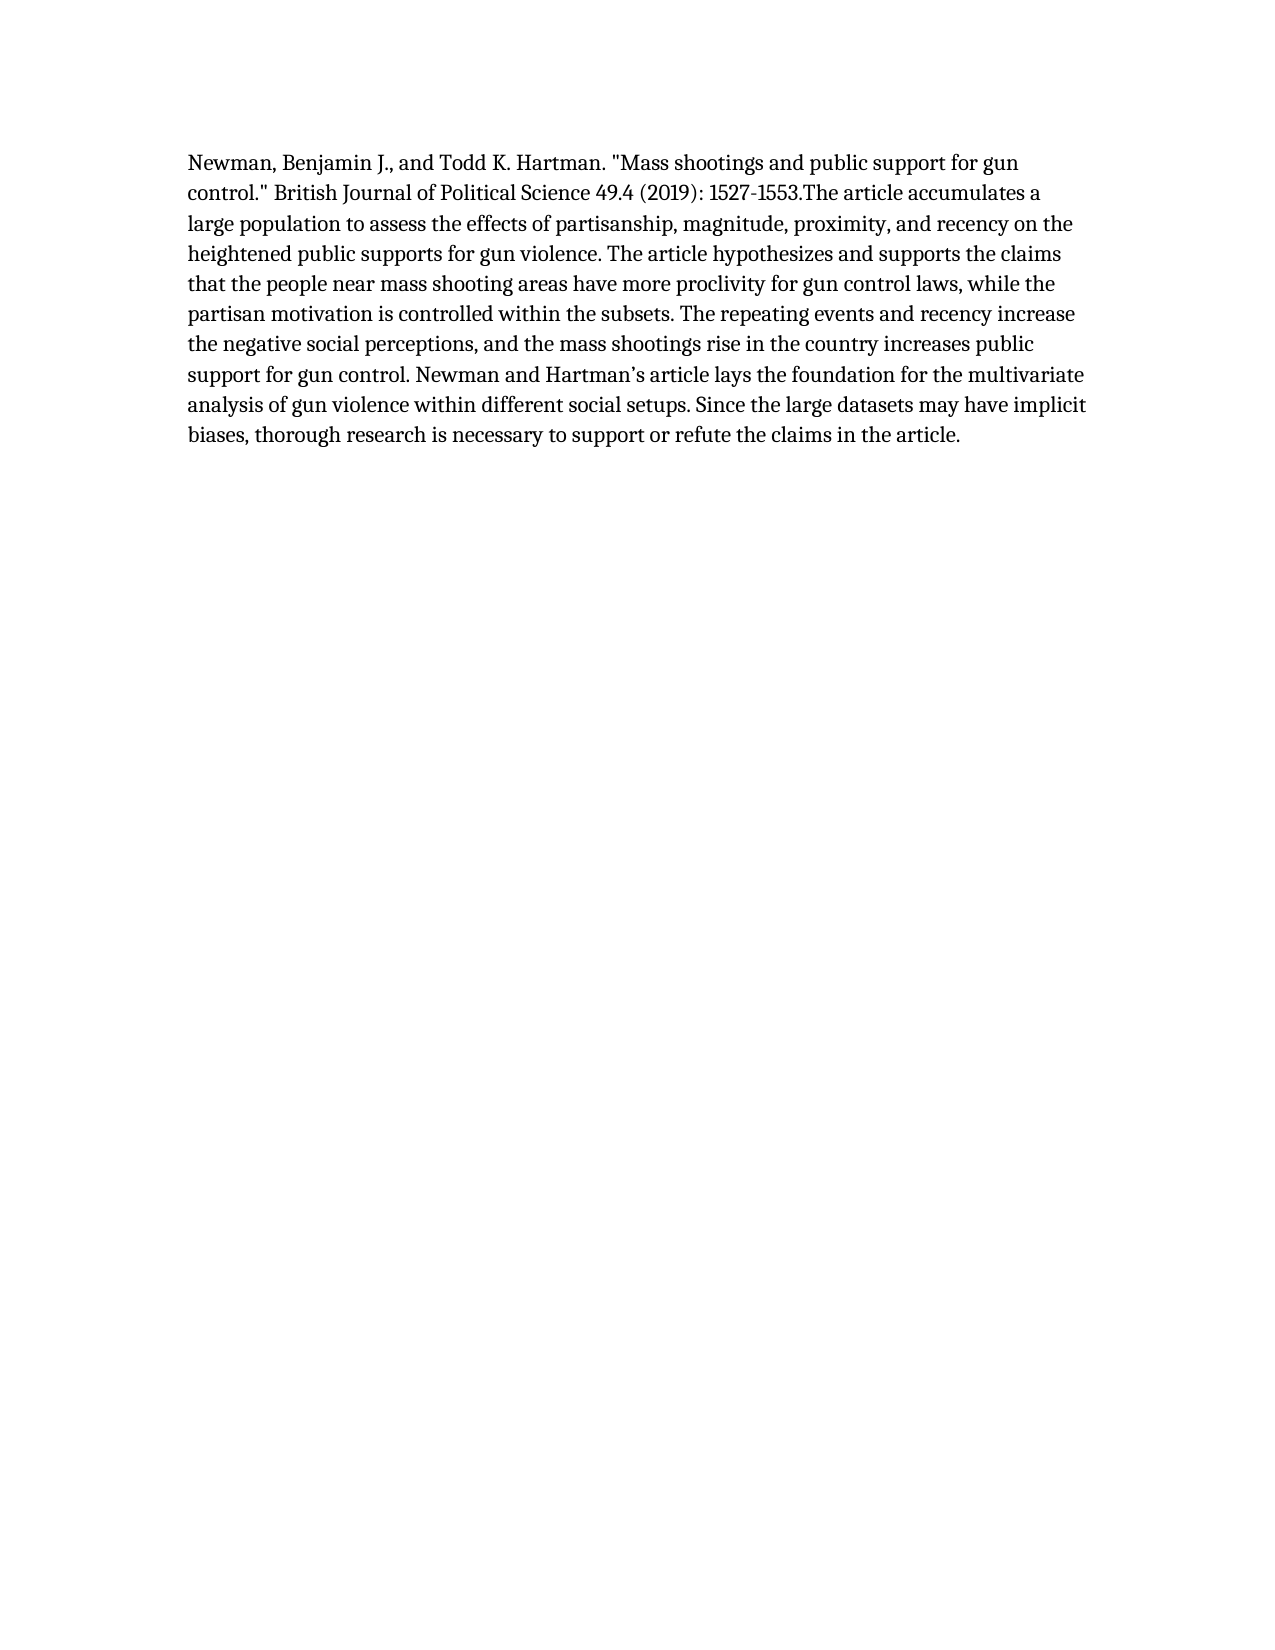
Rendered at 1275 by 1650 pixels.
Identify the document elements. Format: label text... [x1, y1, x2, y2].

text Newman, Benjamin J., and Todd K. Hartman. "Mass shootings and public support for gun control." British Journal of Political Science 49.4 (2019): 1527-1553.The article accumulates a large population to assess the effects of partisanship, magnitude, proximity, and recency on the heightened public supports for gun violence. The article hypothesizes and supports the claims that the people near mass shooting areas have more proclivity for gun control laws, while the partisan motivation is controlled within the subsets. The repeating events and recency increase the negative social perceptions, and the mass shootings rise in the country increases public support for gun control. Newman and Hartman’s article lays the foundation for the multivariate analysis of gun violence within different social setups. Since the large datasets may have implicit biases, thorough research is necessary to support or refute the claims in the article. [187, 150, 1087, 448]
